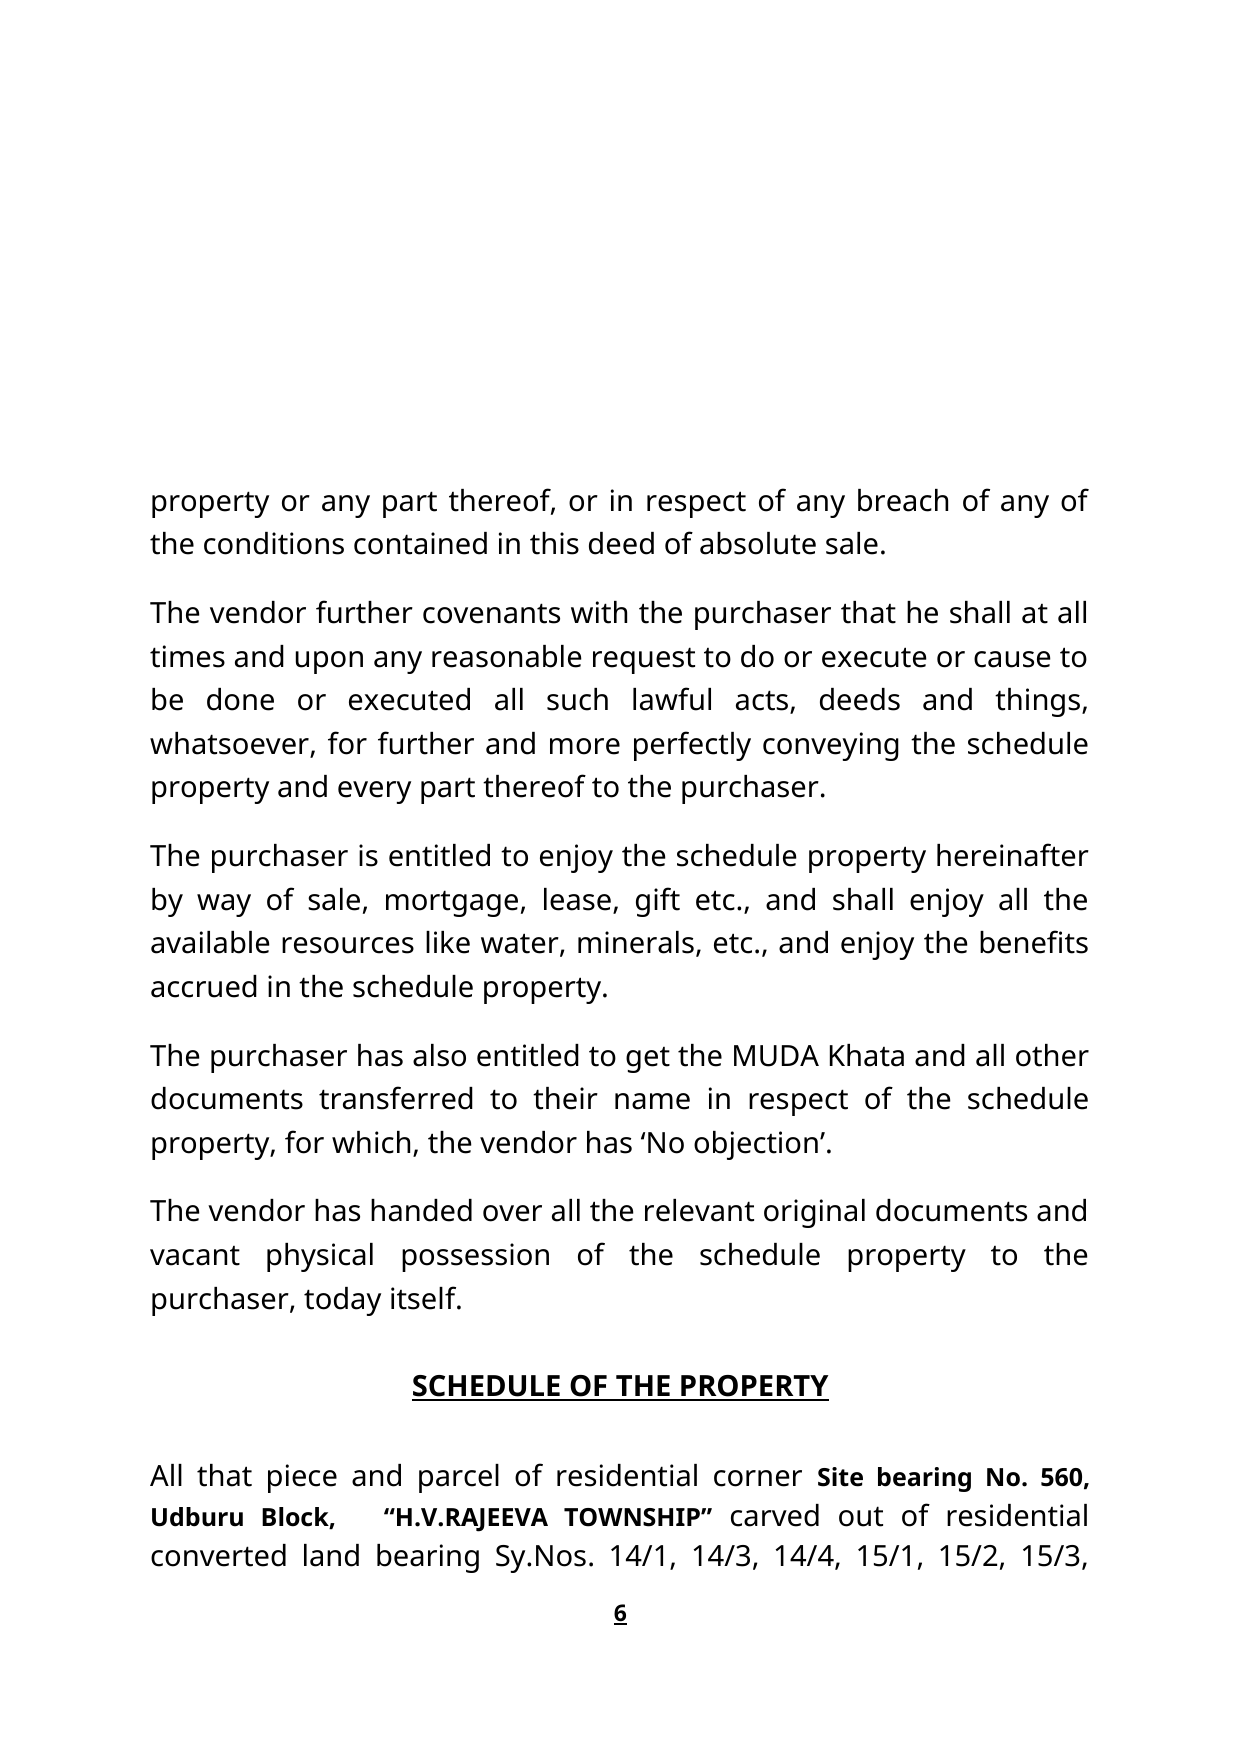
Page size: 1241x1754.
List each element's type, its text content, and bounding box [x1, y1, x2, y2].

text The vendor further covenants with the purchaser that he shall at all times and upon any reasonable request to do or execute or cause to be done or executed all such lawful acts, deeds and things, whatsoever, for further and more perfectly conveying the schedule property and every part thereof to the purchaser. [150, 592, 1090, 806]
text The purchaser is entitled to enjoy the schedule property hereinafter by way of sale, mortgage, lease, gift etc., and shall enjoy all the available resources like water, minerals, etc., and enjoy the benefits accrued in the schedule property. [150, 835, 1090, 1006]
text The vendor has handed over all the relevant original documents and vacant physical possession of the schedule property to the purchaser, today itself. [150, 1191, 1090, 1318]
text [150, 1456, 1090, 1575]
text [150, 480, 1090, 563]
subtitle SCHEDULE OF THE PROPERTY [150, 1365, 1090, 1405]
text The purchaser has also entitled to get the MUDA Khata and all other documents transferred to their name in respect of the schedule property, for which, the vendor has ‘No objection’. [150, 1035, 1090, 1162]
